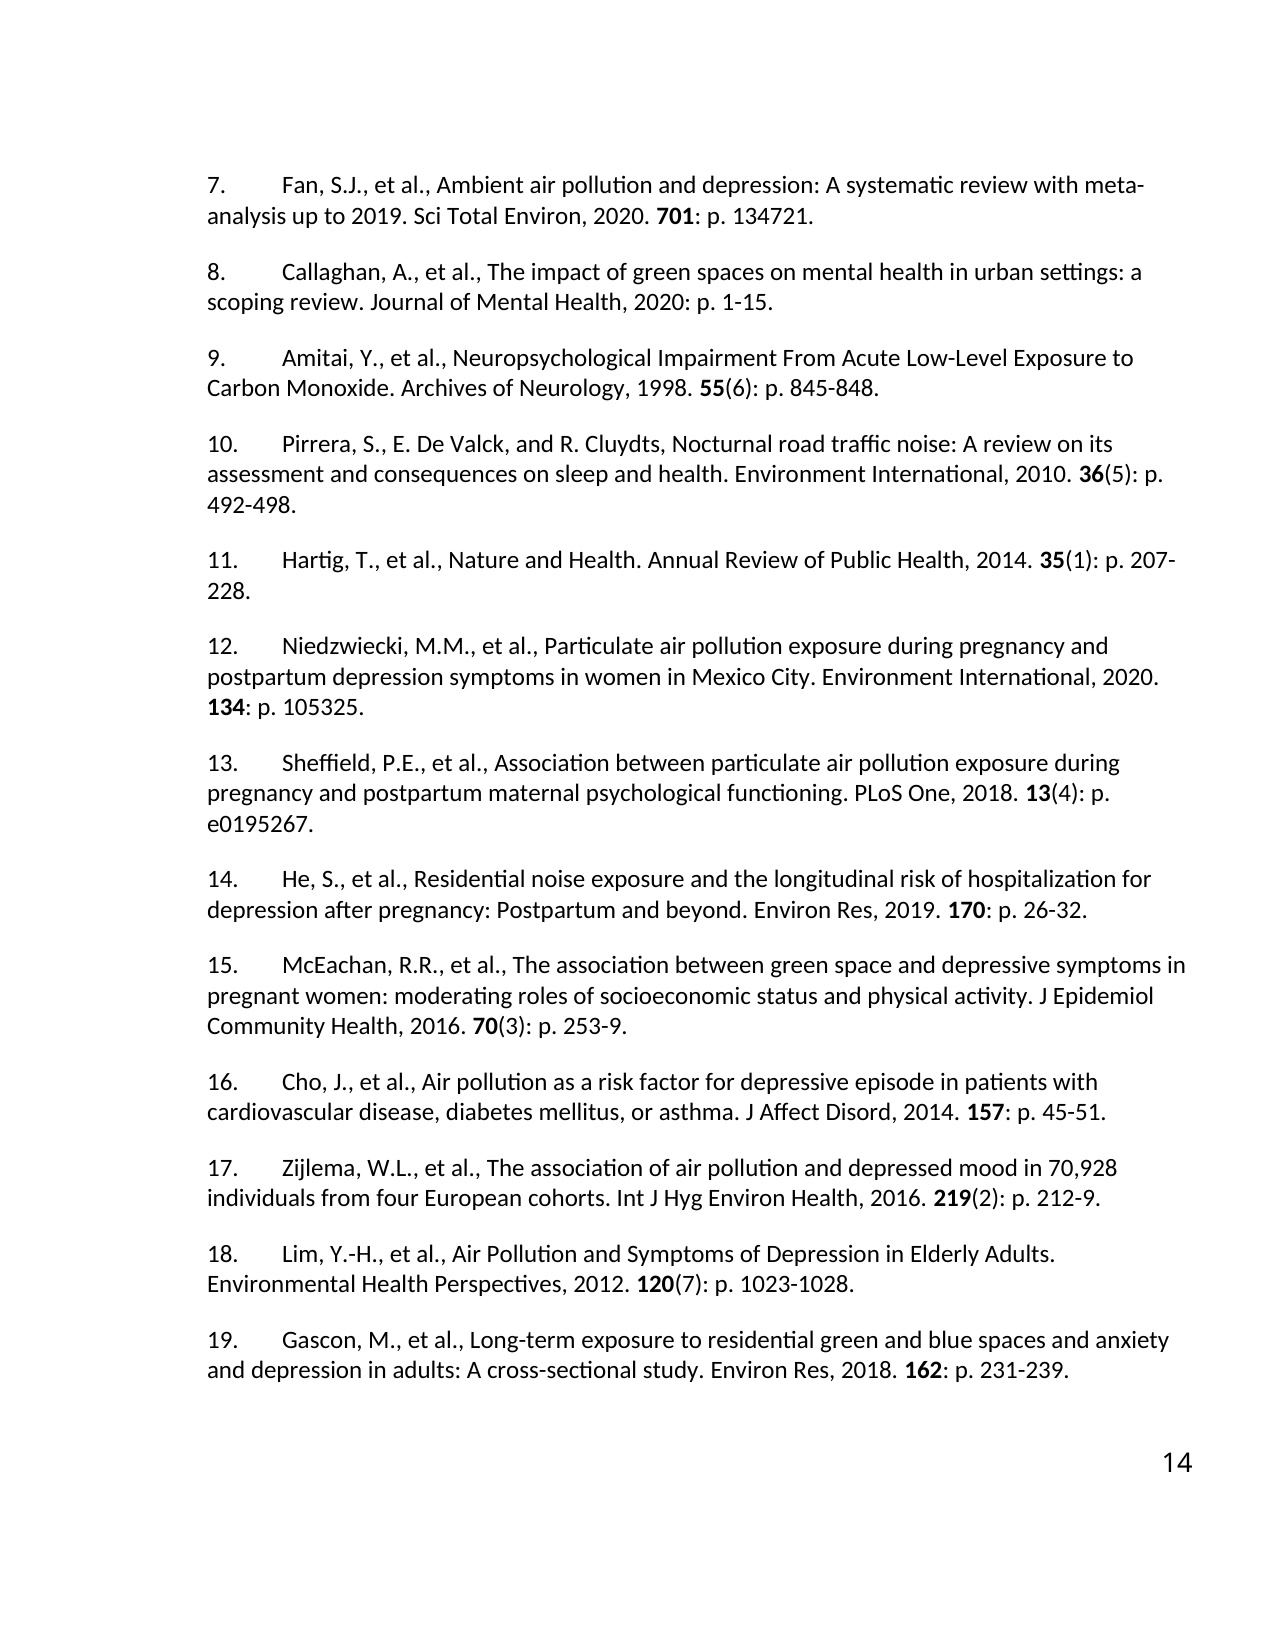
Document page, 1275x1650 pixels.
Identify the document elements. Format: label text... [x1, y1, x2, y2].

text 9. Amitai, Y., et al., Neuropsychological Impairment From Acute Low-Level Exposure to Carbon Monoxide. Archives of Neurology, 1998. 55(6): p. 845-848. [207, 342, 1192, 403]
text 7. Fan, S.J., et al., Ambient air pollution and depression: A systematic review with meta-analysis up to 2019. Sci Total Environ, 2020. 701: p. 134721. [207, 169, 1192, 231]
text 13. Sheffield, P.E., et al., Association between particulate air pollution exposure during pregnancy and postpartum maternal psychological functioning. PLoS One, 2018. 13(4): p. e0195267. [207, 747, 1192, 838]
text 18. Lim, Y.-H., et al., Air Pollution and Symptoms of Depression in Elderly Adults. Environmental Health Perspectives, 2012. 120(7): p. 1023-1028. [207, 1238, 1192, 1299]
text 12. Niedzwiecki, M.M., et al., Particulate air pollution exposure during pregnancy and postpartum depression symptoms in women in Mexico City. Environment International, 2020. 134: p. 105325. [207, 630, 1192, 722]
text 19. Gascon, M., et al., Long-term exposure to residential green and blue spaces and anxiety and depression in adults: A cross-sectional study. Environ Res, 2018. 162: p. 231-239. [207, 1324, 1192, 1385]
text 11. Hartig, T., et al., Nature and Health. Annual Review of Public Health, 2014. 35(1): p. 207-228. [207, 544, 1192, 605]
text 14. He, S., et al., Residential noise exposure and the longitudinal risk of hospitalization for depression after pregnancy: Postpartum and beyond. Environ Res, 2019. 170: p. 26-32. [207, 863, 1192, 924]
text 10. Pirrera, S., E. De Valck, and R. Cluydts, Nocturnal road traffic noise: A review on its assessment and consequences on sleep and health. Environment International, 2010. 36(5): p. 492-498. [207, 428, 1192, 519]
text 16. Cho, J., et al., Air pollution as a risk factor for depressive episode in patients with cardiovascular disease, diabetes mellitus, or asthma. J Affect Disord, 2014. 157: p. 45-51. [207, 1066, 1192, 1127]
text 15. McEachan, R.R., et al., The association between green space and depressive symptoms in pregnant women: moderating roles of socioeconomic status and physical activity. J Epidemiol Community Health, 2016. 70(3): p. 253-9. [207, 949, 1192, 1041]
text 8. Callaghan, A., et al., The impact of green spaces on mental health in urban settings: a scoping review. Journal of Mental Health, 2020: p. 1-15. [207, 256, 1192, 317]
text 17. Zijlema, W.L., et al., The association of air pollution and depressed mood in 70,928 individuals from four European cohorts. Int J Hyg Environ Health, 2016. 219(2): p. 212-9. [207, 1152, 1192, 1213]
